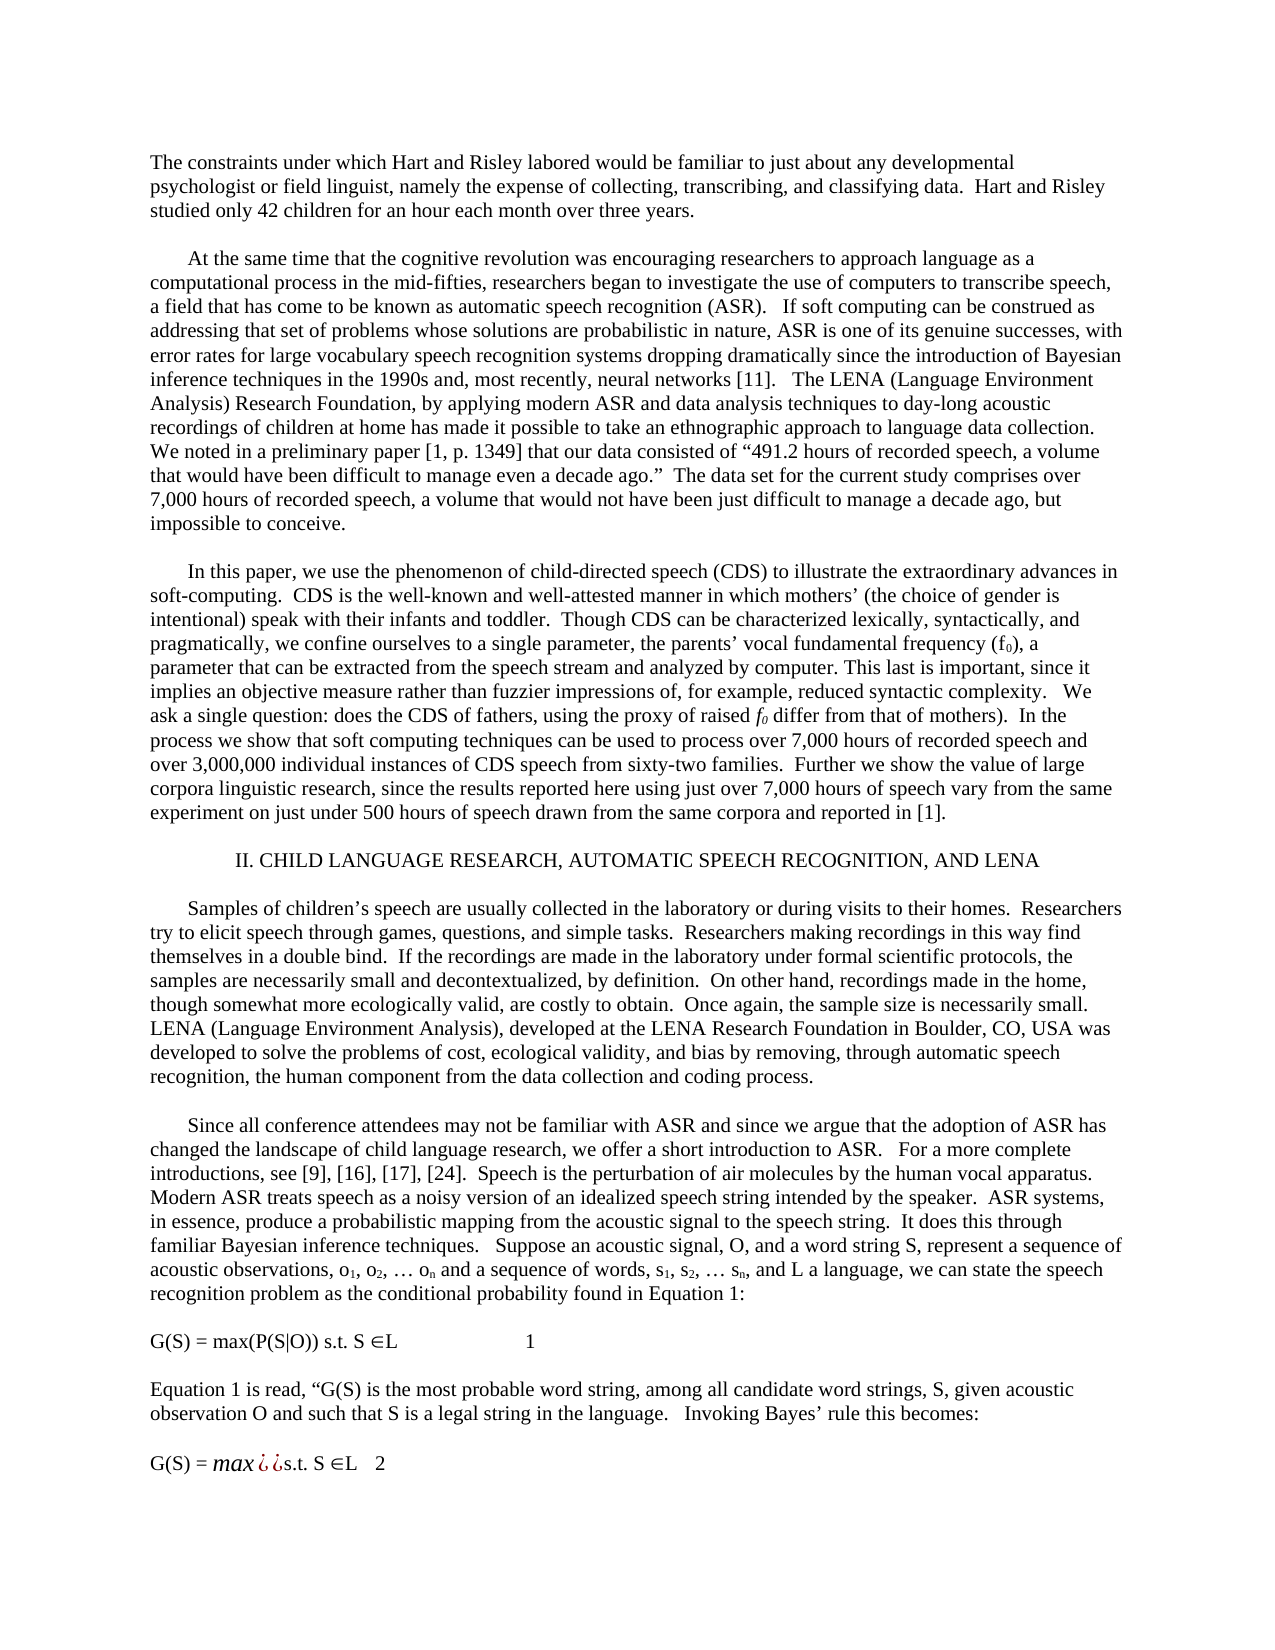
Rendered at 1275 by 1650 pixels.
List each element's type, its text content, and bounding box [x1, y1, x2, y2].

text II. CHILD LANGUAGE RESEARCH, AUTOMATIC SPEECH RECOGNITION, AND LENA [150, 848, 1125, 872]
text G(S) = max(P(S|O)) s.t. S L 1 [150, 1329, 1125, 1353]
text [150, 150, 1125, 222]
text Equation 1 is read, “G(S) is the most probable word string, among all candidate word strings, S, given acoustic observation O and such that S is a legal string in the language. Invoking Bayes’ rule this becomes: [150, 1377, 1125, 1425]
text Since all conference attendees may not be familiar with ASR and since we argue that the adoption of ASR has changed the landscape of child language research, we offer a short introduction to ASR. For a more complete introductions, see [9], [16], [17], [24]. Speech is the perturbation of air molecules by the human vocal apparatus. Modern ASR treats speech as a noisy version of an idealized speech string intended by the speaker. ASR systems, in essence, produce a probabilistic mapping from the acoustic signal to the speech string. It does this through familiar Bayesian inference techniques. Suppose an acoustic signal, O, and a word string S, represent a sequence of acoustic observations, o1, o2, … on and a sequence of words, s1, s2, … sn, and L a language, we can state the speech recognition problem as the conditional probability found in Equation 1: [150, 1112, 1125, 1305]
text G(S) = s.t. S L 2 [150, 1449, 1125, 1477]
text In this paper, we use the phenomenon of child-directed speech (CDS) to illustrate the extraordinary advances in soft-computing. CDS is the well-known and well-attested manner in which mothers’ (the choice of gender is intentional) speak with their infants and toddler. Though CDS can be characterized lexically, syntactically, and pragmatically, we confine ourselves to a single parameter, the parents’ vocal fundamental frequency (f0), a parameter that can be extracted from the speech stream and analyzed by computer. This last is important, since it implies an objective measure rather than fuzzier impressions of, for example, reduced syntactic complexity. We ask a single question: does the CDS of fathers, using the proxy of raised f0 differ from that of mothers). In the process we show that soft computing techniques can be used to process over 7,000 hours of recorded speech and over 3,000,000 individual instances of CDS speech from sixty-two families. Further we show the value of large corpora linguistic research, since the results reported here using just over 7,000 hours of speech vary from the same experiment on just under 500 hours of speech drawn from the same corpora and reported in [1]. [150, 559, 1125, 824]
text Samples of children’s speech are usually collected in the laboratory or during visits to their homes. Researchers try to elicit speech through games, questions, and simple tasks. Researchers making recordings in this way find themselves in a double bind. If the recordings are made in the laboratory under formal scientific protocols, the samples are necessarily small and decontextualized, by definition. On other hand, recordings made in the home, though somewhat more ecologically valid, are costly to obtain. Once again, the sample size is necessarily small. LENA (Language Environment Analysis), developed at the LENA Research Foundation in Boulder, CO, USA was developed to solve the problems of cost, ecological validity, and bias by removing, through automatic speech recognition, the human component from the data collection and coding process. [150, 896, 1125, 1088]
text At the same time that the cognitive revolution was encouraging researchers to approach language as a computational process in the mid-fifties, researchers began to investigate the use of computers to transcribe speech, a field that has come to be known as automatic speech recognition (ASR). If soft computing can be construed as addressing that set of problems whose solutions are probabilistic in nature, ASR is one of its genuine successes, with error rates for large vocabulary speech recognition systems dropping dramatically since the introduction of Bayesian inference techniques in the 1990s and, most recently, neural networks [11]. The LENA (Language Environment Analysis) Research Foundation, by applying modern ASR and data analysis techniques to day-long acoustic recordings of children at home has made it possible to take an ethnographic approach to language data collection. We noted in a preliminary paper [1, p. 1349] that our data consisted of “491.2 hours of recorded speech, a volume that would have been difficult to manage even a decade ago.” The data set for the current study comprises over 7,000 hours of recorded speech, a volume that would not have been just difficult to manage a decade ago, but impossible to conceive. [150, 246, 1125, 535]
